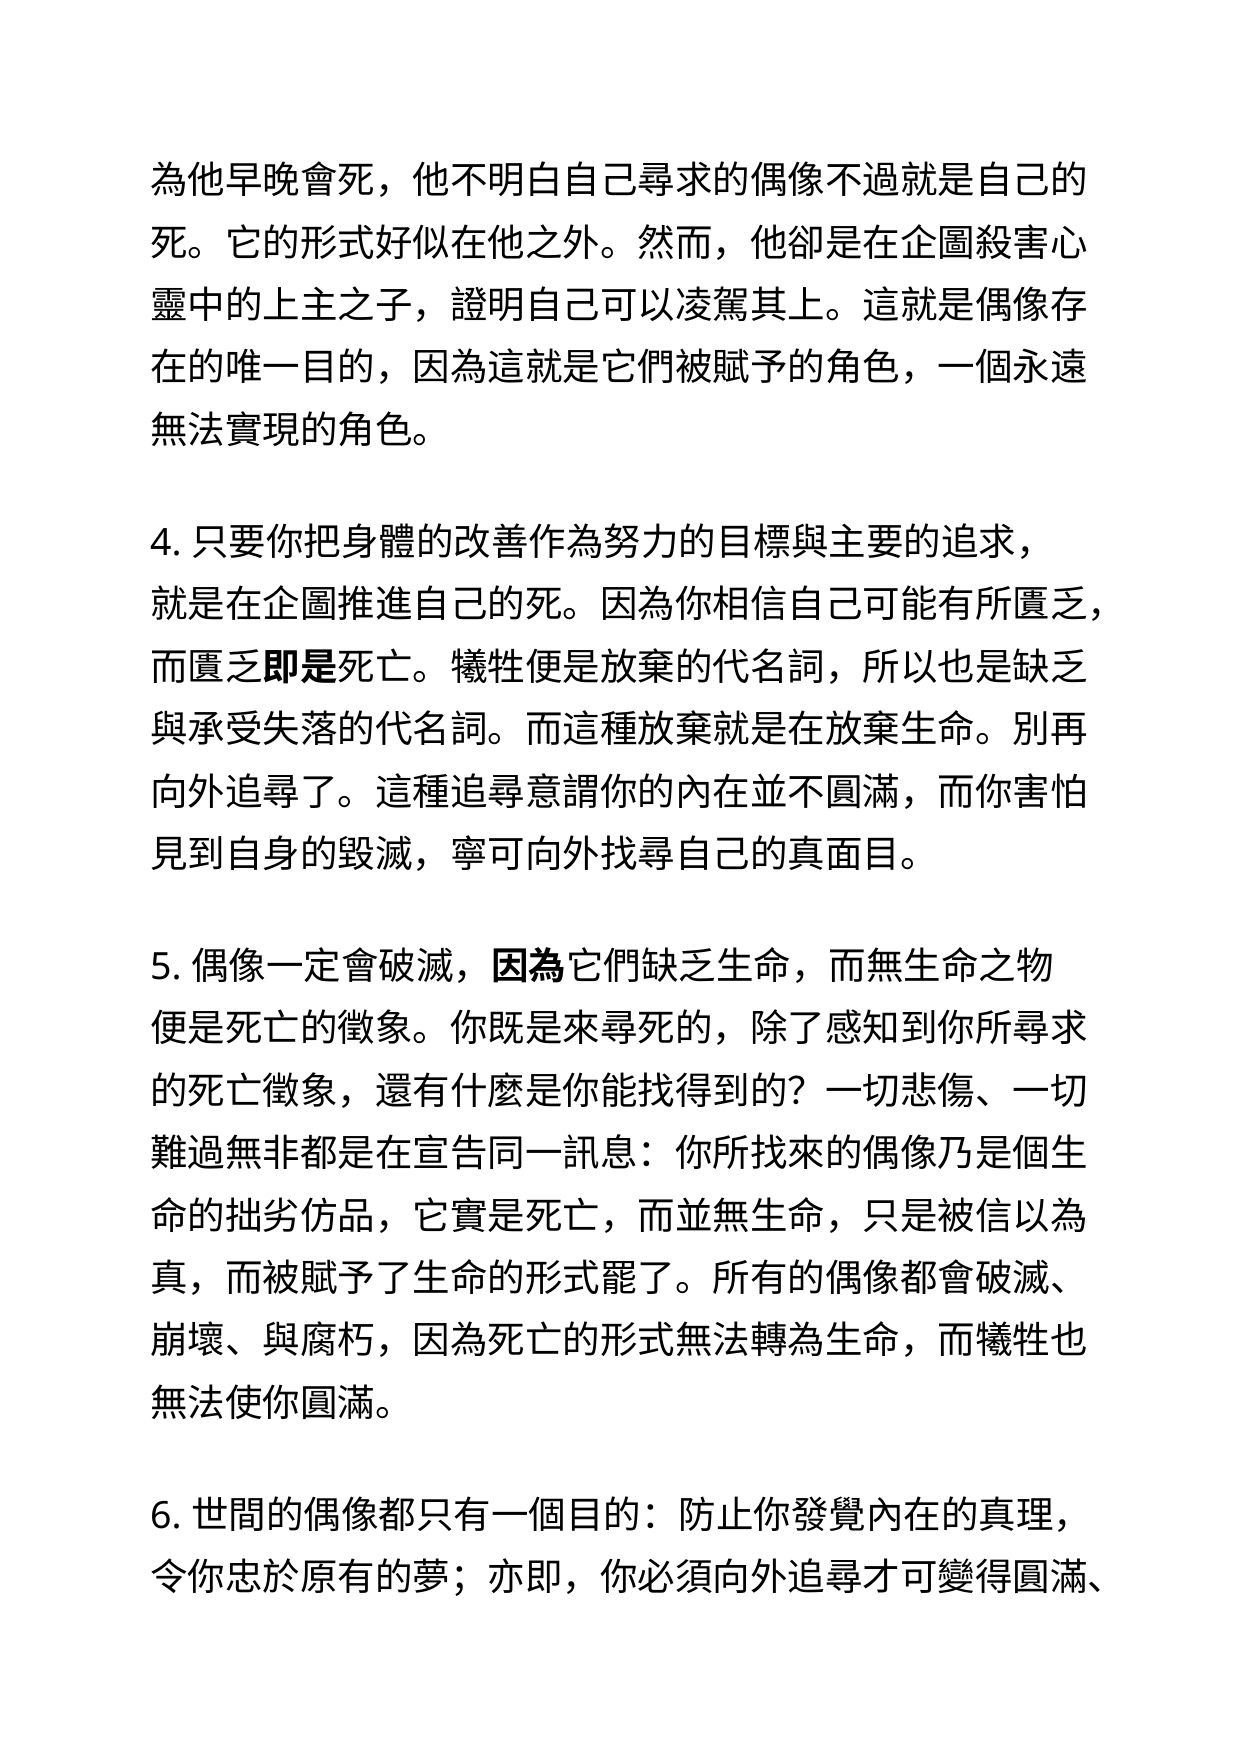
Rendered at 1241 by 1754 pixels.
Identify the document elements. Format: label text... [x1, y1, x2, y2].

text 6. 世間的偶像都只有一個目的：防止你發覺內在的真理，令你忠於原有的夢；亦即，你必須向外追尋才可變得圓滿、幸福。藉著崇拜偶像來求取平安必然是徒勞無功。上主就在你內，你的圓滿有賴於祂。沒有任何偶像足以取而代之。別再心繫偶像了。也別再向外追尋了。 [150, 1485, 1090, 1602]
text 5. 偶像一定會破滅，因為它們缺乏生命，而無生命之物便是死亡的徵象。你既是來尋死的，除了感知到你所尋求的死亡徵象，還有什麼是你能找得到的？一切悲傷、一切難過無非都是在宣告同一訊息：你所找來的偶像乃是個生命的拙劣仿品，它實是死亡，而並無生命，只是被信以為真，而被賦予了生命的形式罷了。所有的偶像都會破滅、崩壞、與腐朽，因為死亡的形式無法轉為生命，而犧牲也無法使你圓滿。 [150, 936, 1090, 1427]
text 4. 只要你把身體的改善作為努力的目標與主要的追求，就是在企圖推進自己的死。因為你相信自己可能有所匱乏，而匱乏即是死亡。犧牲便是放棄的代名詞，所以也是缺乏與承受失落的代名詞。而這種放棄就是在放棄生命。別再向外追尋了。這種追尋意謂你的內在並不圓滿，而你害怕見到自身的毀滅，寧可向外找尋自己的真面目。 [150, 512, 1090, 878]
